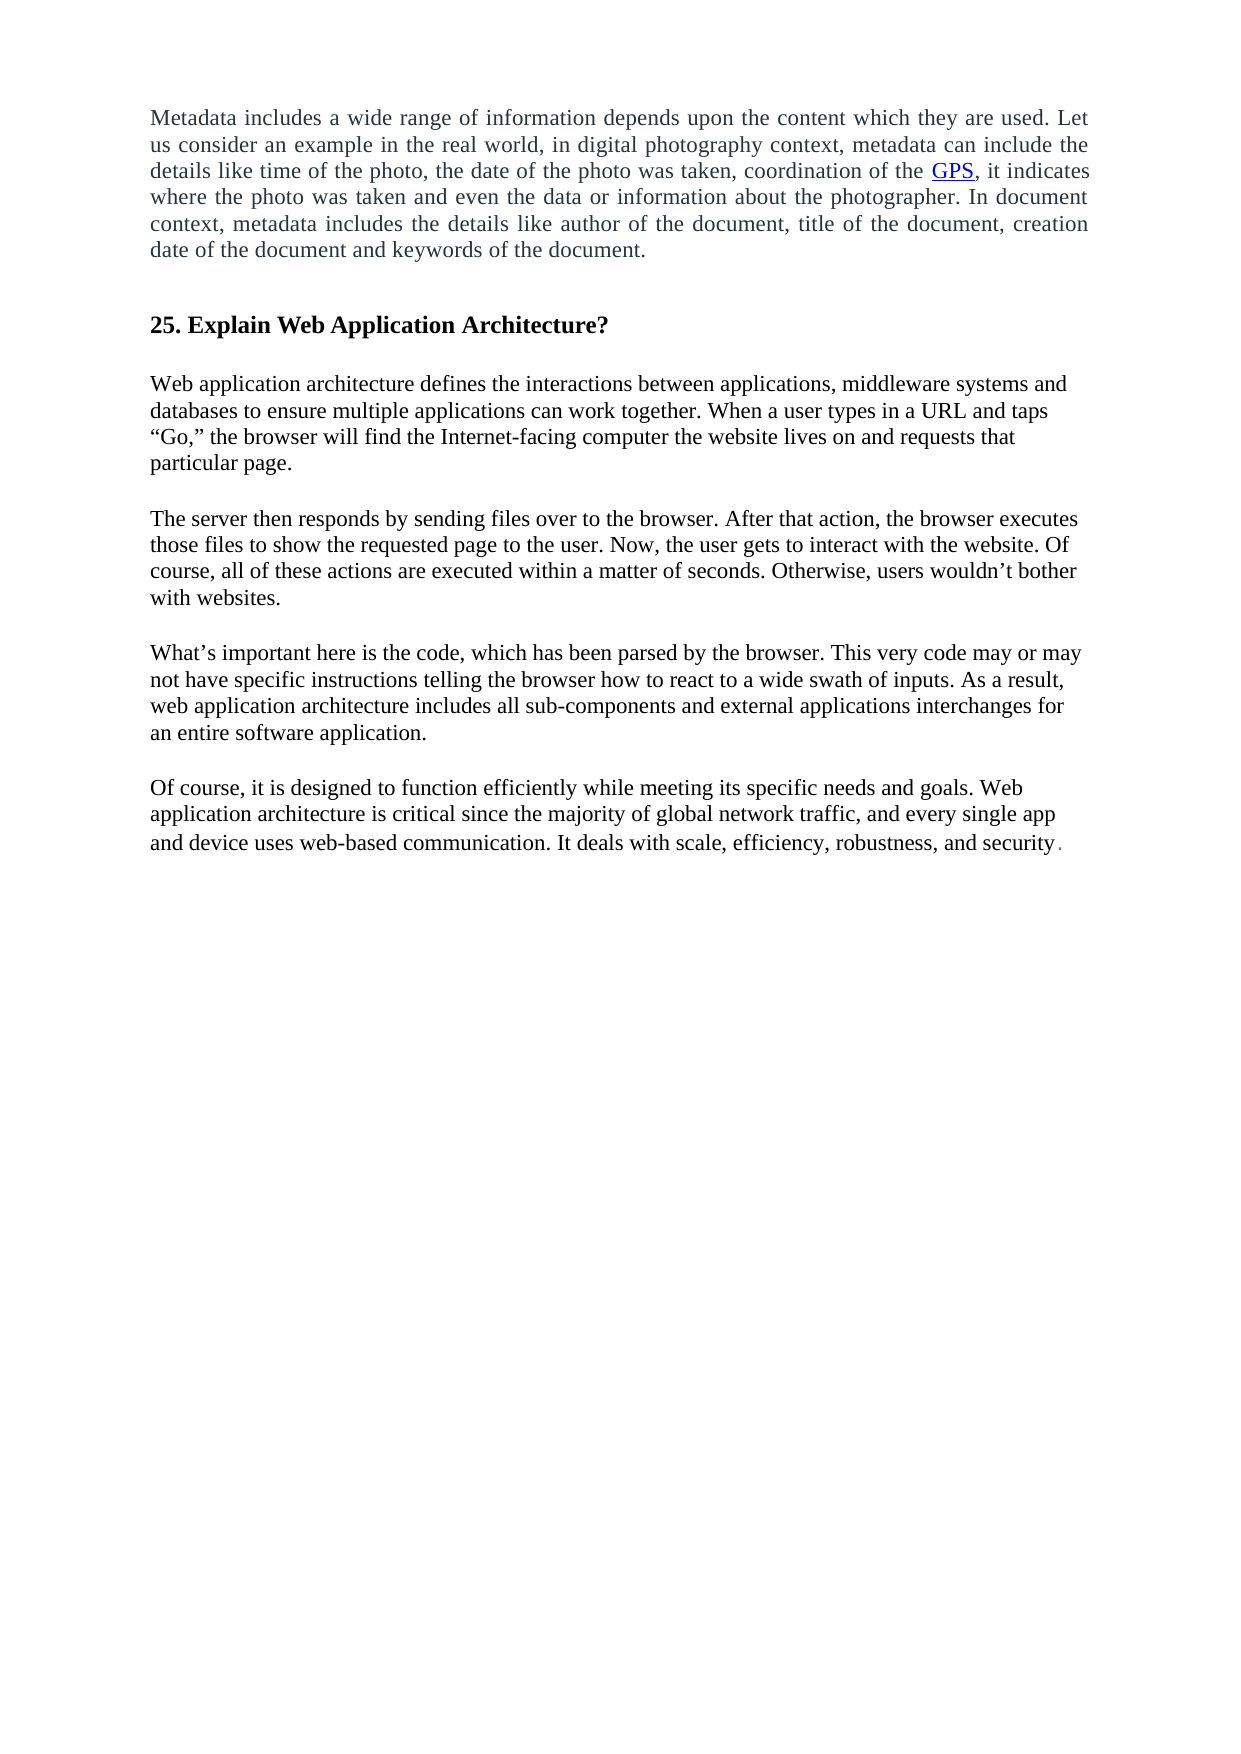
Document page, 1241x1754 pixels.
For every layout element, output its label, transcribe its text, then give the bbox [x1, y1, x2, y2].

text Of course, it is designed to function efficiently while meeting its specific needs and goals. Web application architecture is critical since the majority of global network traffic, and every single app and device uses web-based communication. It deals with scale, efficiency, robustness, and security. [150, 774, 1090, 856]
text 25. Explain Web Application Architecture? [150, 310, 1090, 339]
text The server then responds by sending files over to the browser. After that action, the browser executes those files to show the requested page to the user. Now, the user gets to interact with the website. Of course, all of these actions are executed within a matter of seconds. Otherwise, users wouldn’t bother with websites. [150, 505, 1090, 610]
text Web application architecture defines the interactions between applications, middleware systems and databases to ensure multiple applications can work together. When a user types in a URL and taps “Go,” the browser will find the Internet-facing computer the website lives on and requests that particular page. [150, 370, 1090, 476]
text What’s important here is the code, which has been parsed by the browser. This very code may or may not have specific instructions telling the browser how to react to a wide swath of inputs. As a result, web application architecture includes all sub-components and external applications interchanges for an entire software application. [150, 639, 1090, 745]
text Metadata includes a wide range of information depends upon the content which they are used. Let us consider an example in the real world, in digital photography context, metadata can include the details like time of the photo, the date of the photo was taken, coordination of the GPS, it indicates where the photo was taken and even the data or information about the photographer. In document context, metadata includes the details like author of the document, title of the document, creation date of the document and keywords of the document. [150, 104, 1090, 262]
